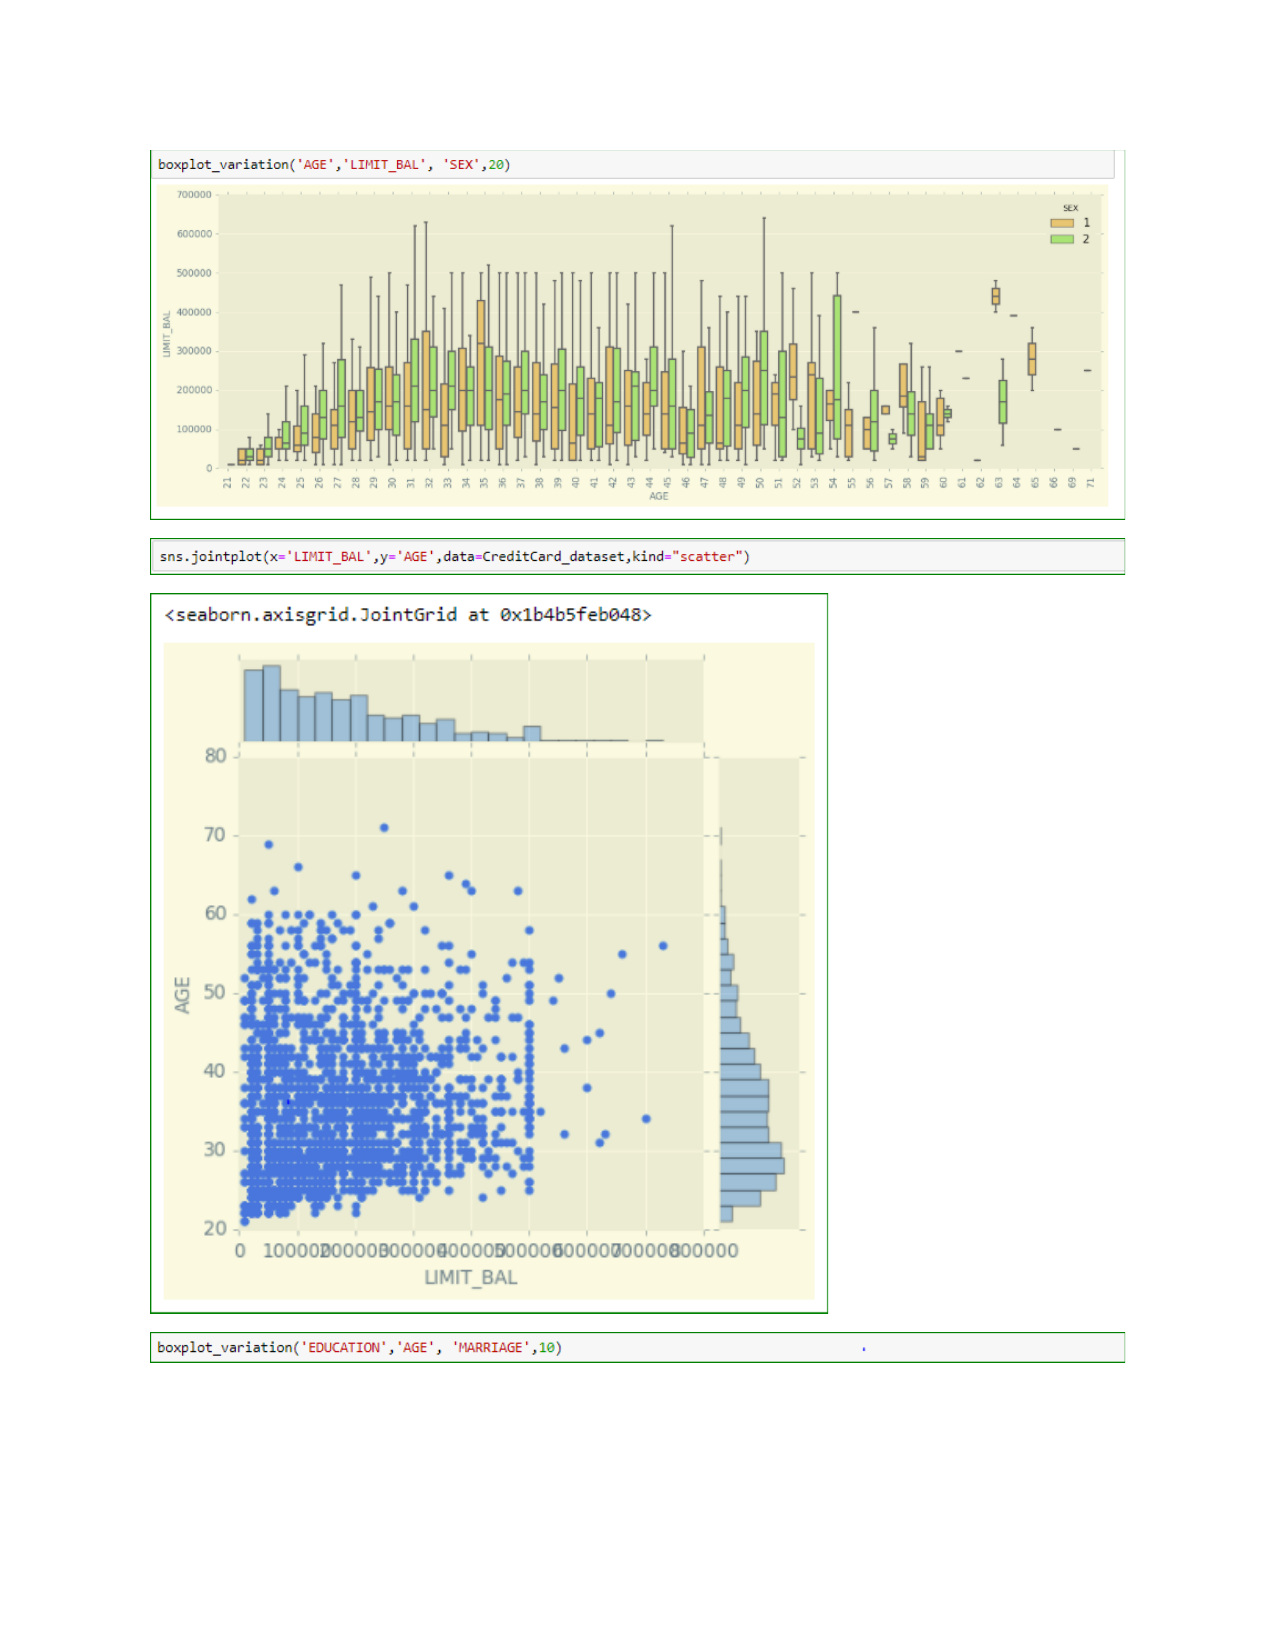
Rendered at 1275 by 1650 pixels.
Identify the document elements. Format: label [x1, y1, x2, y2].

picture [150, 593, 829, 1314]
picture [150, 150, 1125, 520]
picture [150, 1332, 1125, 1363]
picture [150, 538, 1125, 575]
